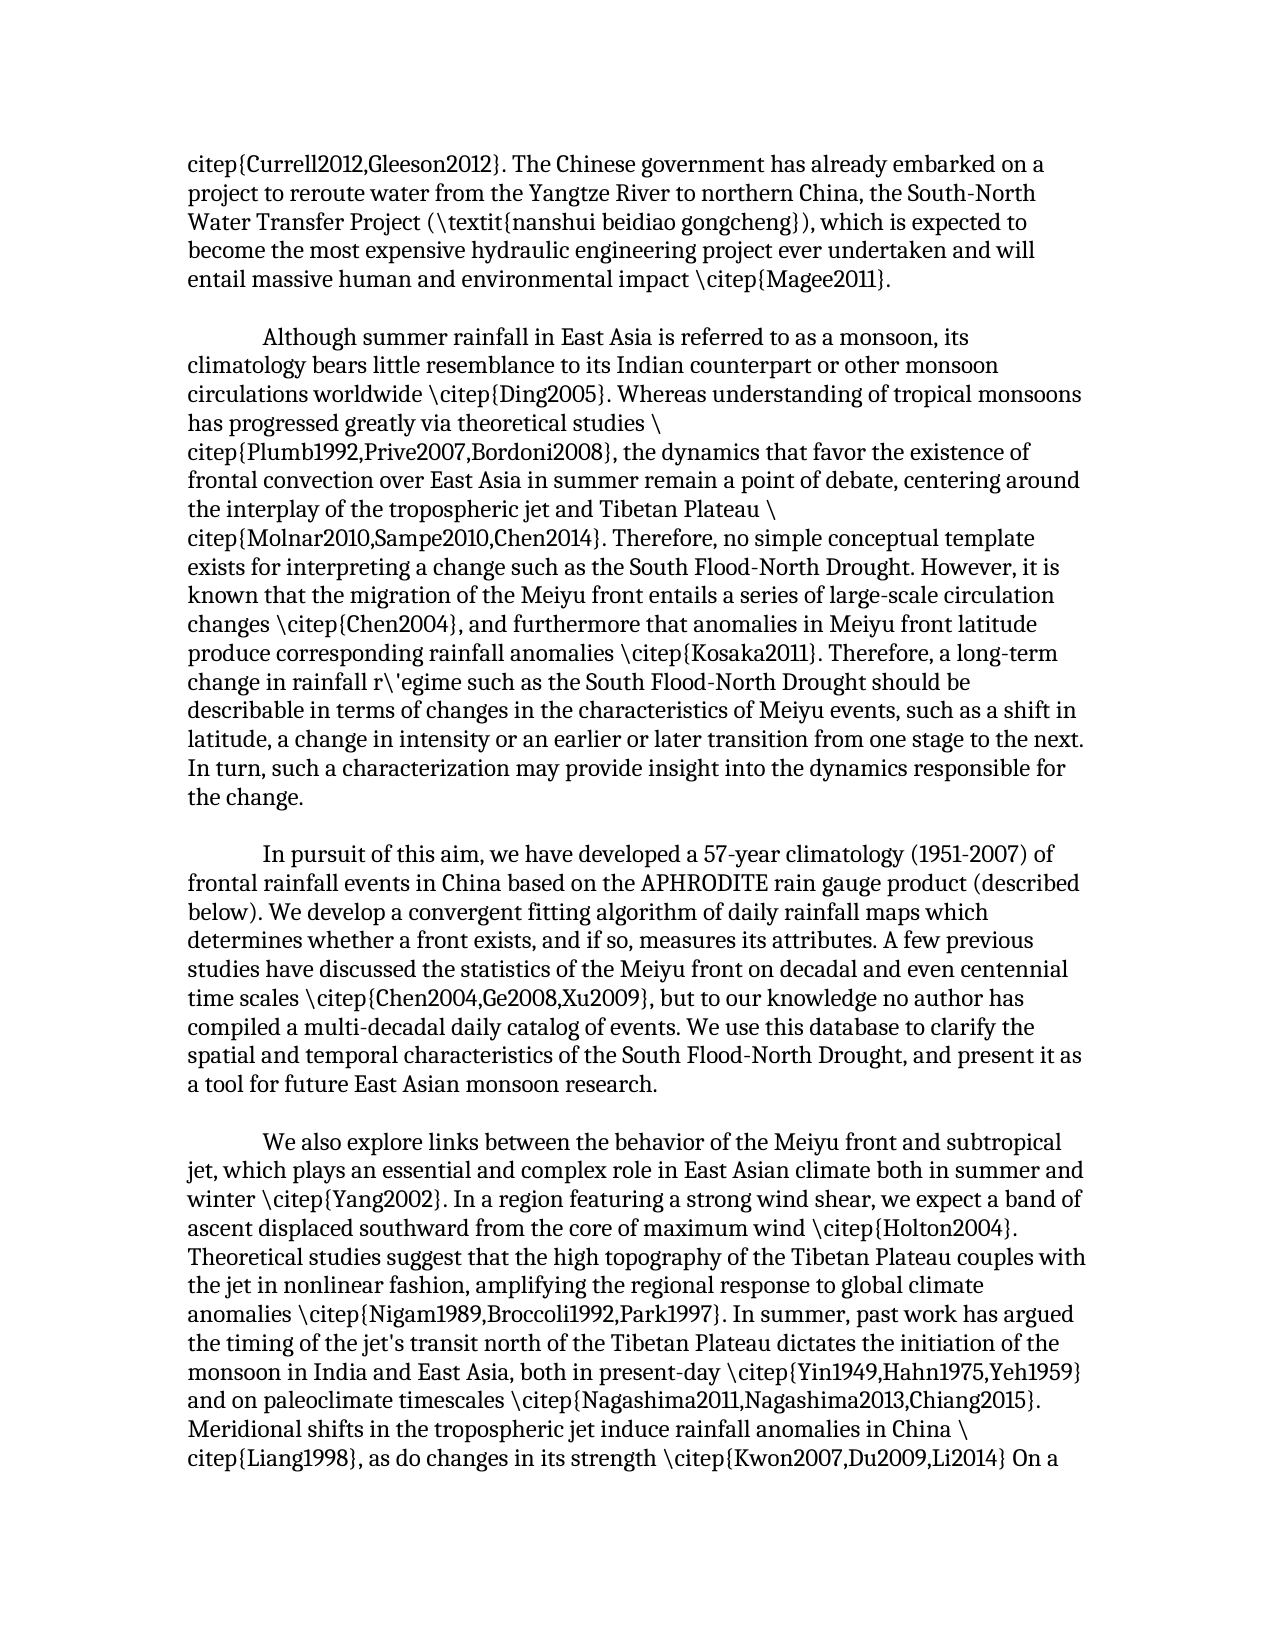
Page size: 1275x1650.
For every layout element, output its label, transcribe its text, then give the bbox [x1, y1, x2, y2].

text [187, 150, 1087, 294]
text Although summer rainfall in East Asia is referred to as a monsoon, its climatology bears little resemblance to its Indian counterpart or other monsoon circulations worldwide \citep{Ding2005}. Whereas understanding of tropical monsoons has progressed greatly via theoretical studies \citep{Plumb1992,Prive2007,Bordoni2008}, the dynamics that favor the existence of frontal convection over East Asia in summer remain a point of debate, centering around the interplay of the tropospheric jet and Tibetan Plateau \citep{Molnar2010,Sampe2010,Chen2014}. Therefore, no simple conceptual template exists for interpreting a change such as the South Flood-North Drought. However, it is known that the migration of the Meiyu front entails a series of large-scale circulation changes \citep{Chen2004}, and furthermore that anomalies in Meiyu front latitude produce corresponding rainfall anomalies \citep{Kosaka2011}. Therefore, a long-term change in rainfall r\'egime such as the South Flood-North Drought should be describable in terms of changes in the characteristics of Meiyu events, such as a shift in latitude, a change in intensity or an earlier or later transition from one stage to the next. In turn, such a characterization may provide insight into the dynamics responsible for the change. [187, 322, 1087, 811]
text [187, 1127, 1087, 1472]
text In pursuit of this aim, we have developed a 57-year climatology (1951-2007) of frontal rainfall events in China based on the APHRODITE rain gauge product (described below). We develop a convergent fitting algorithm of daily rainfall maps which determines whether a front exists, and if so, measures its attributes. A few previous studies have discussed the statistics of the Meiyu front on decadal and even centennial time scales \citep{Chen2004,Ge2008,Xu2009}, but to our knowledge no author has compiled a multi-decadal daily catalog of events. We use this database to clarify the spatial and temporal characteristics of the South Flood-North Drought, and present it as a tool for future East Asian monsoon research. [187, 840, 1087, 1099]
